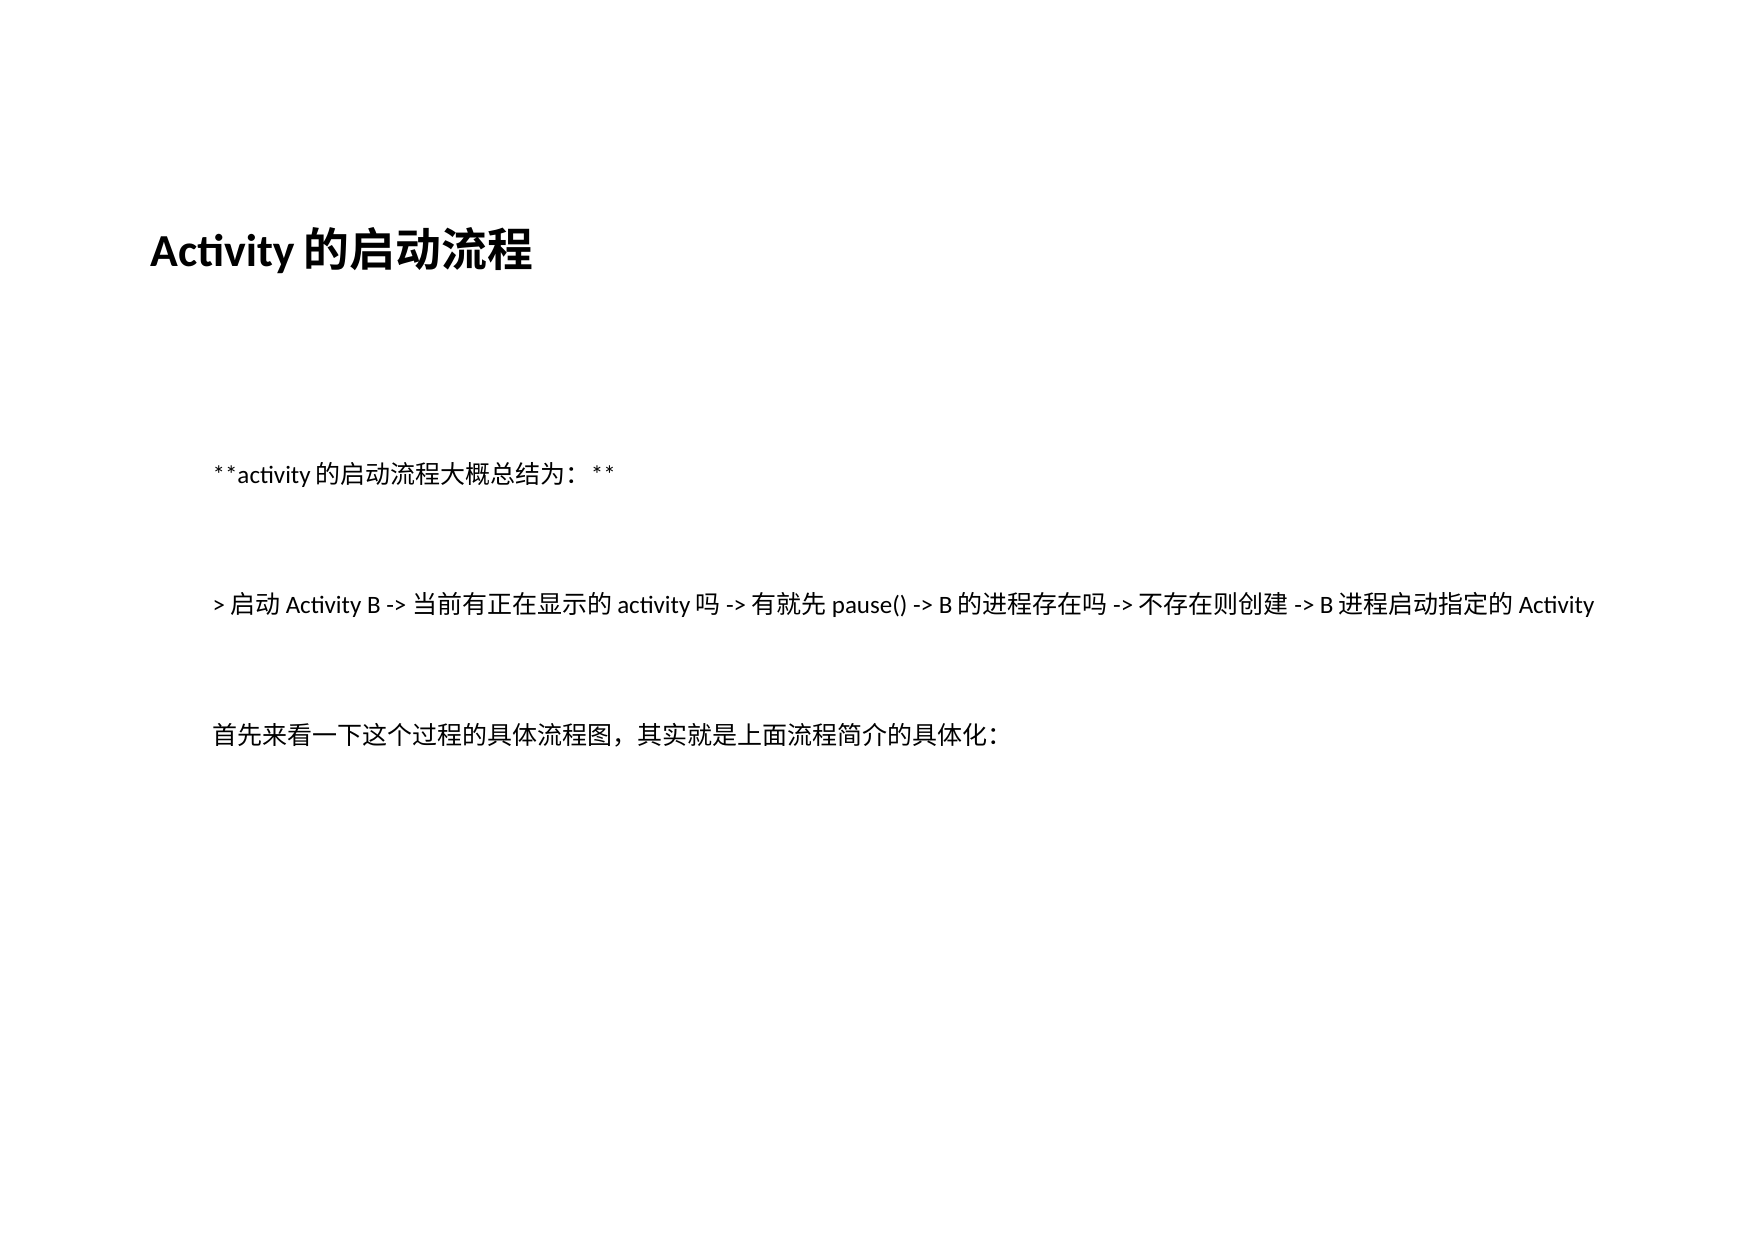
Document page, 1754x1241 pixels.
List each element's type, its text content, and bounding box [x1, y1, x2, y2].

text 首先来看一下这个过程的具体流程图，其实就是上面流程简介的具体化： [150, 701, 1604, 766]
text **activity的启动流程大概总结为：** [150, 440, 1604, 505]
text > 启动Activity B -> 当前有正在显示的activity吗 -> 有就先pause() -> B的进程存在吗 -> 不存在则创建 -> B进程启动指定的Activity [150, 571, 1604, 636]
subtitle Activity的启动流程 [150, 198, 1604, 295]
